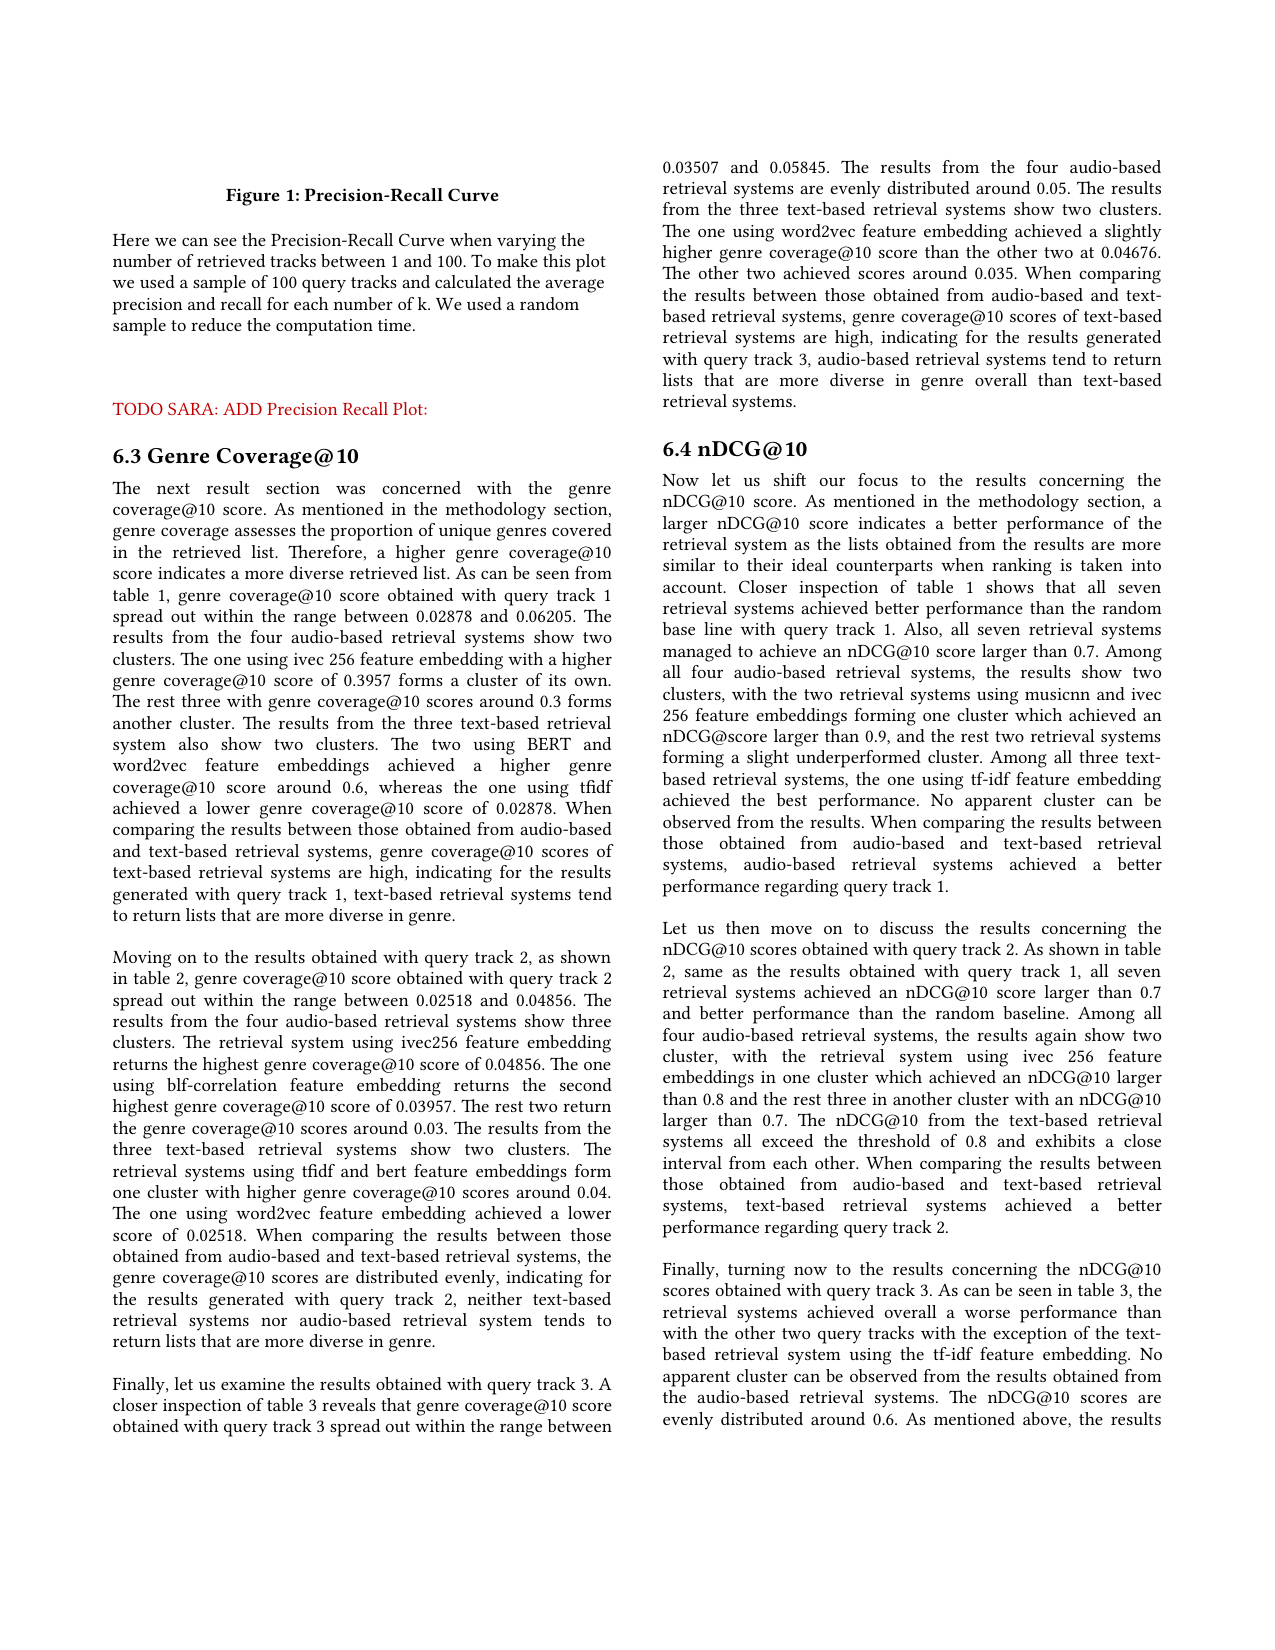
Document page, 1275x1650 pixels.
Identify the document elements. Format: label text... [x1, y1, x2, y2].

text The next result section was concerned with the genre coverage@10 score. As mentioned in the methodology section, genre coverage assesses the proportion of unique genres covered in the retrieved list. Therefore, a higher genre coverage@10 score indicates a more diverse retrieved list. As can be seen from table 1, genre coverage@10 score obtained with query track 1 spread out within the range between 0.02878 and 0.06205. The results from the four audio-based retrieval systems show two clusters. The one using ivec 256 feature embedding with a higher genre coverage@10 score of 0.3957 forms a cluster of its own. The rest three with genre coverage@10 scores around 0.3 forms another cluster. The results from the three text-based retrieval system also show two clusters. The two using BERT and word2vec feature embeddings achieved a higher genre coverage@10 score around 0.6, whereas the one using tfidf achieved a lower genre coverage@10 score of 0.02878. When comparing the results between those obtained from audio-based and text-based retrieval systems, genre coverage@10 scores of text-based retrieval systems are high, indicating for the results generated with query track 1, text-based retrieval systems tend to return lists that are more diverse in genre. [112, 477, 612, 926]
text Moving on to the results obtained with query track 2, as shown in table 2, genre coverage@10 score obtained with query track 2 spread out within the range between 0.02518 and 0.04856. The results from the four audio-based retrieval systems show three clusters. The retrieval system using ivec256 feature embedding returns the highest genre coverage@10 score of 0.04856. The one using blf-correlation feature embedding returns the second highest genre coverage@10 score of 0.03957. The rest two return the genre coverage@10 scores around 0.03. The results from the three text-based retrieval systems show two clusters. The retrieval systems using tfidf and bert feature embeddings form one cluster with higher genre coverage@10 scores around 0.04. The one using word2vec feature embedding achieved a lower score of 0.02518. When comparing the results between those obtained from audio-based and text-based retrieval systems, the genre coverage@10 scores are distributed evenly, indicating for the results generated with query track 2, neither text-based retrieval systems nor audio-based retrieval system tends to return lists that are more diverse in genre. [112, 947, 612, 1352]
text TODO SARA: ADD Precision Recall Plot: [112, 399, 612, 420]
text Let us then move on to discuss the results concerning the nDCG@10 scores obtained with query track 2. As shown in table 2, same as the results obtained with query track 1, all seven retrieval systems achieved an nDCG@10 score larger than 0.7 and better performance than the random baseline. Among all four audio-based retrieval systems, the results again show two cluster, with the retrieval system using ivec 256 feature embeddings in one cluster which achieved an nDCG@10 larger than 0.8 and the rest three in another cluster with an nDCG@10 larger than 0.7. The nDCG@10 from the text-based retrieval systems all exceed the threshold of 0.8 and exhibits a close interval from each other. When comparing the results between those obtained from audio-based and text-based retrieval systems, text-based retrieval systems achieved a better performance regarding query track 2. [662, 917, 1162, 1238]
text Figure 1: Precision-Recall Curve [112, 185, 612, 206]
text Now let us shift our focus to the results concerning the nDCG@10 score. As mentioned in the methodology section, a larger nDCG@10 score indicates a better performance of the retrieval system as the lists obtained from the results are more similar to their ideal counterparts when ranking is taken into account. Closer inspection of table 1 shows that all seven retrieval systems achieved better performance than the random base line with query track 1. Also, all seven retrieval systems managed to achieve an nDCG@10 score larger than 0.7. Among all four audio-based retrieval systems, the results show two clusters, with the two retrieval systems using musicnn and ivec 256 feature embeddings forming one cluster which achieved an nDCG@score larger than 0.9, and the rest two retrieval systems forming a slight underperformed cluster. Among all three text-based retrieval systems, the one using tf-idf feature embedding achieved the best performance. No apparent cluster can be observed from the results. When comparing the results between those obtained from audio-based and text-based retrieval systems, audio-based retrieval systems achieved a better performance regarding query track 1. [662, 469, 1162, 897]
text 6.4 nDCG@10 [662, 435, 1162, 462]
text Here we can see the Precision-Recall Curve when varying the number of retrieved tracks between 1 and 100. To make this plot we used a sample of 100 query tracks and calculated the average precision and recall for each number of k. We used a random sample to reduce the computation time. [112, 229, 612, 336]
text Finally, let us examine the results obtained with query track 3. A closer inspection of table 3 reveals that genre coverage@10 score obtained with query track 3 spread out within the range between 0.03507 and 0.05845. The results from the four audio-based retrieval systems are evenly distributed around 0.05. The results from the three text-based retrieval systems show two clusters. The one using word2vec feature embedding achieved a slightly higher genre coverage@10 score than the other two at 0.04676. The other two achieved scores around 0.035. When comparing the results between those obtained from audio-based and text-based retrieval systems, genre coverage@10 scores of text-based retrieval systems are high, indicating for the results generated with query track 3, audio-based retrieval systems tend to return lists that are more diverse in genre overall than text-based retrieval systems. [662, 156, 1162, 412]
text 6.3 Genre Coverage@10 [112, 443, 612, 469]
